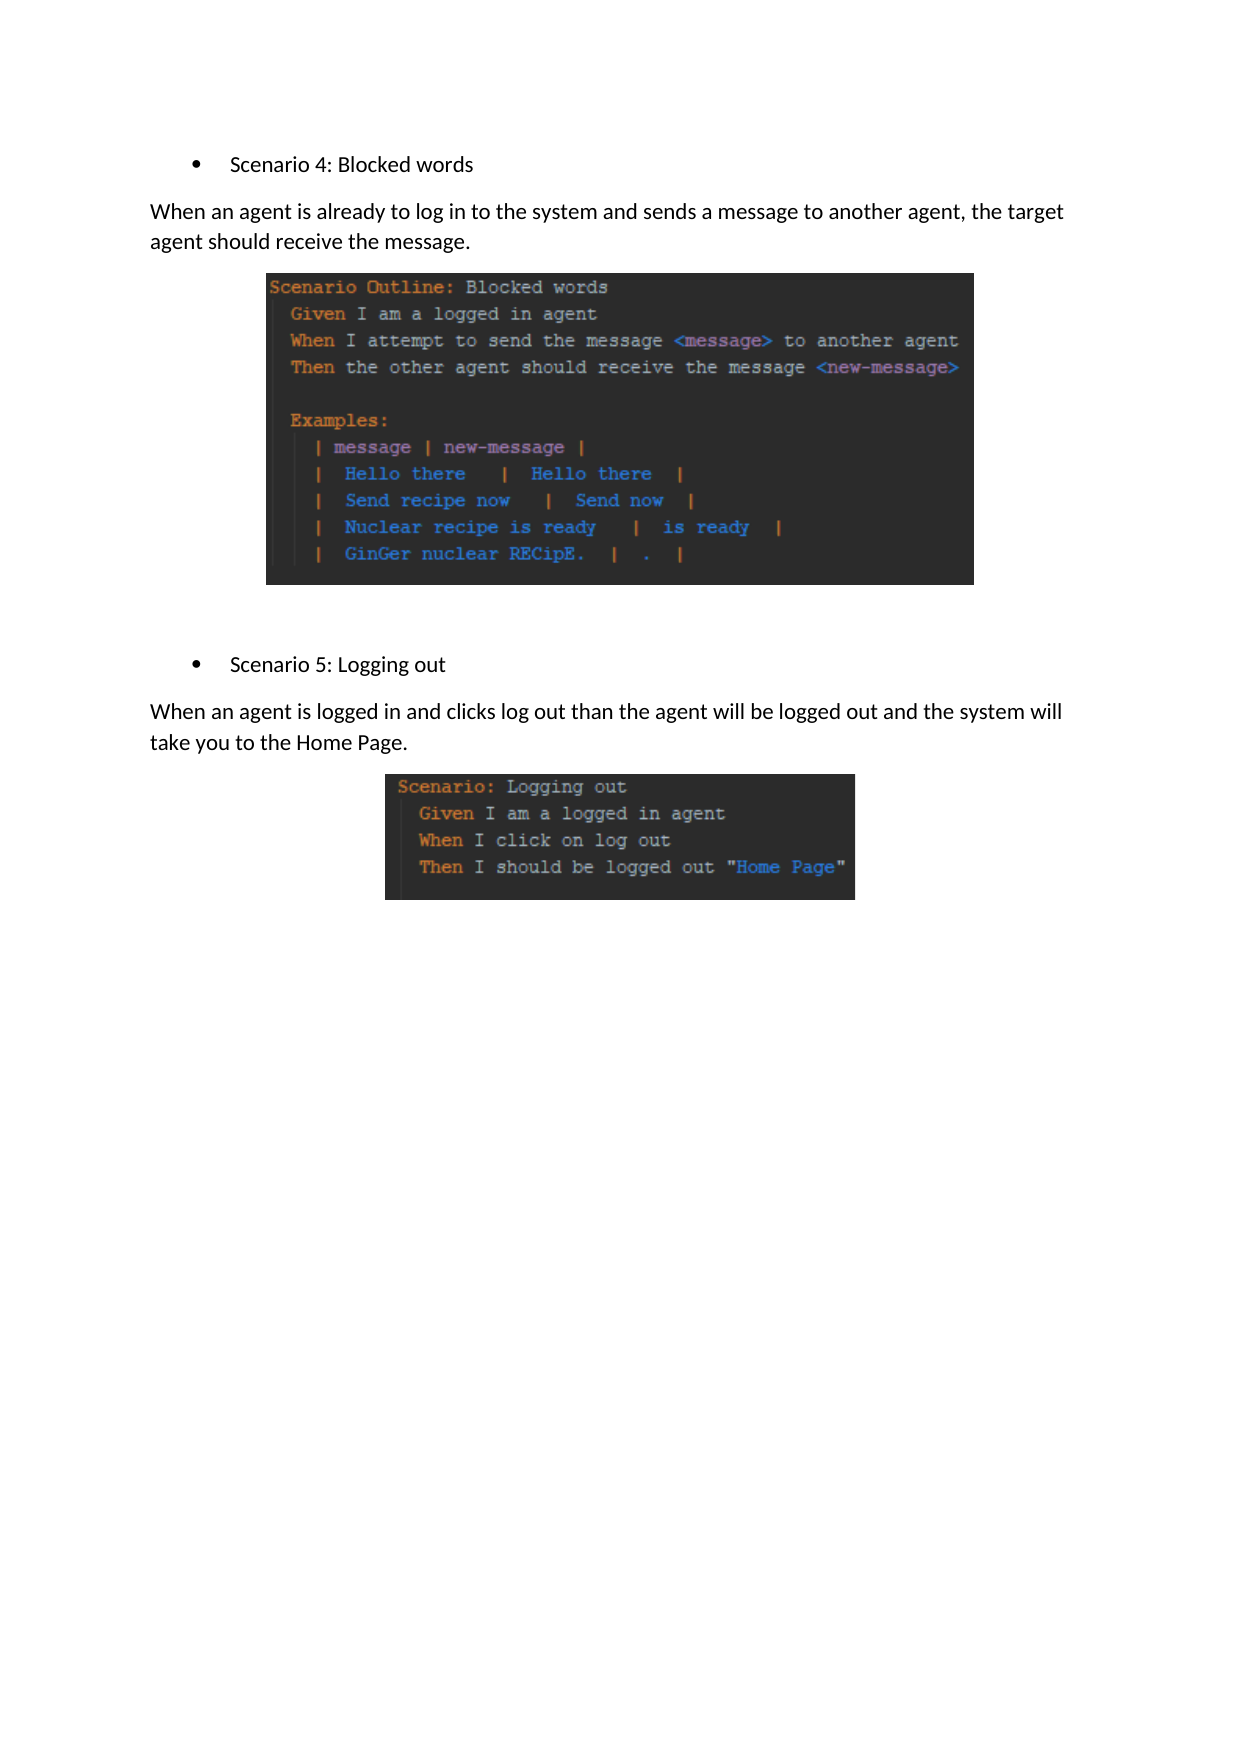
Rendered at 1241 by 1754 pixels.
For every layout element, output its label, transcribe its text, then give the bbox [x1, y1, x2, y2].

text When an agent is logged in and clicks log out than the agent will be logged out and the system will take you to the Home Page. [150, 697, 1090, 756]
list Scenario 4: Blocked words [192, 150, 1090, 178]
picture [266, 273, 974, 585]
text When an agent is already to log in to the system and sends a message to another agent, the target agent should receive the message. [150, 197, 1090, 255]
list Scenario 5: Logging out [192, 651, 1090, 679]
picture [385, 774, 856, 900]
